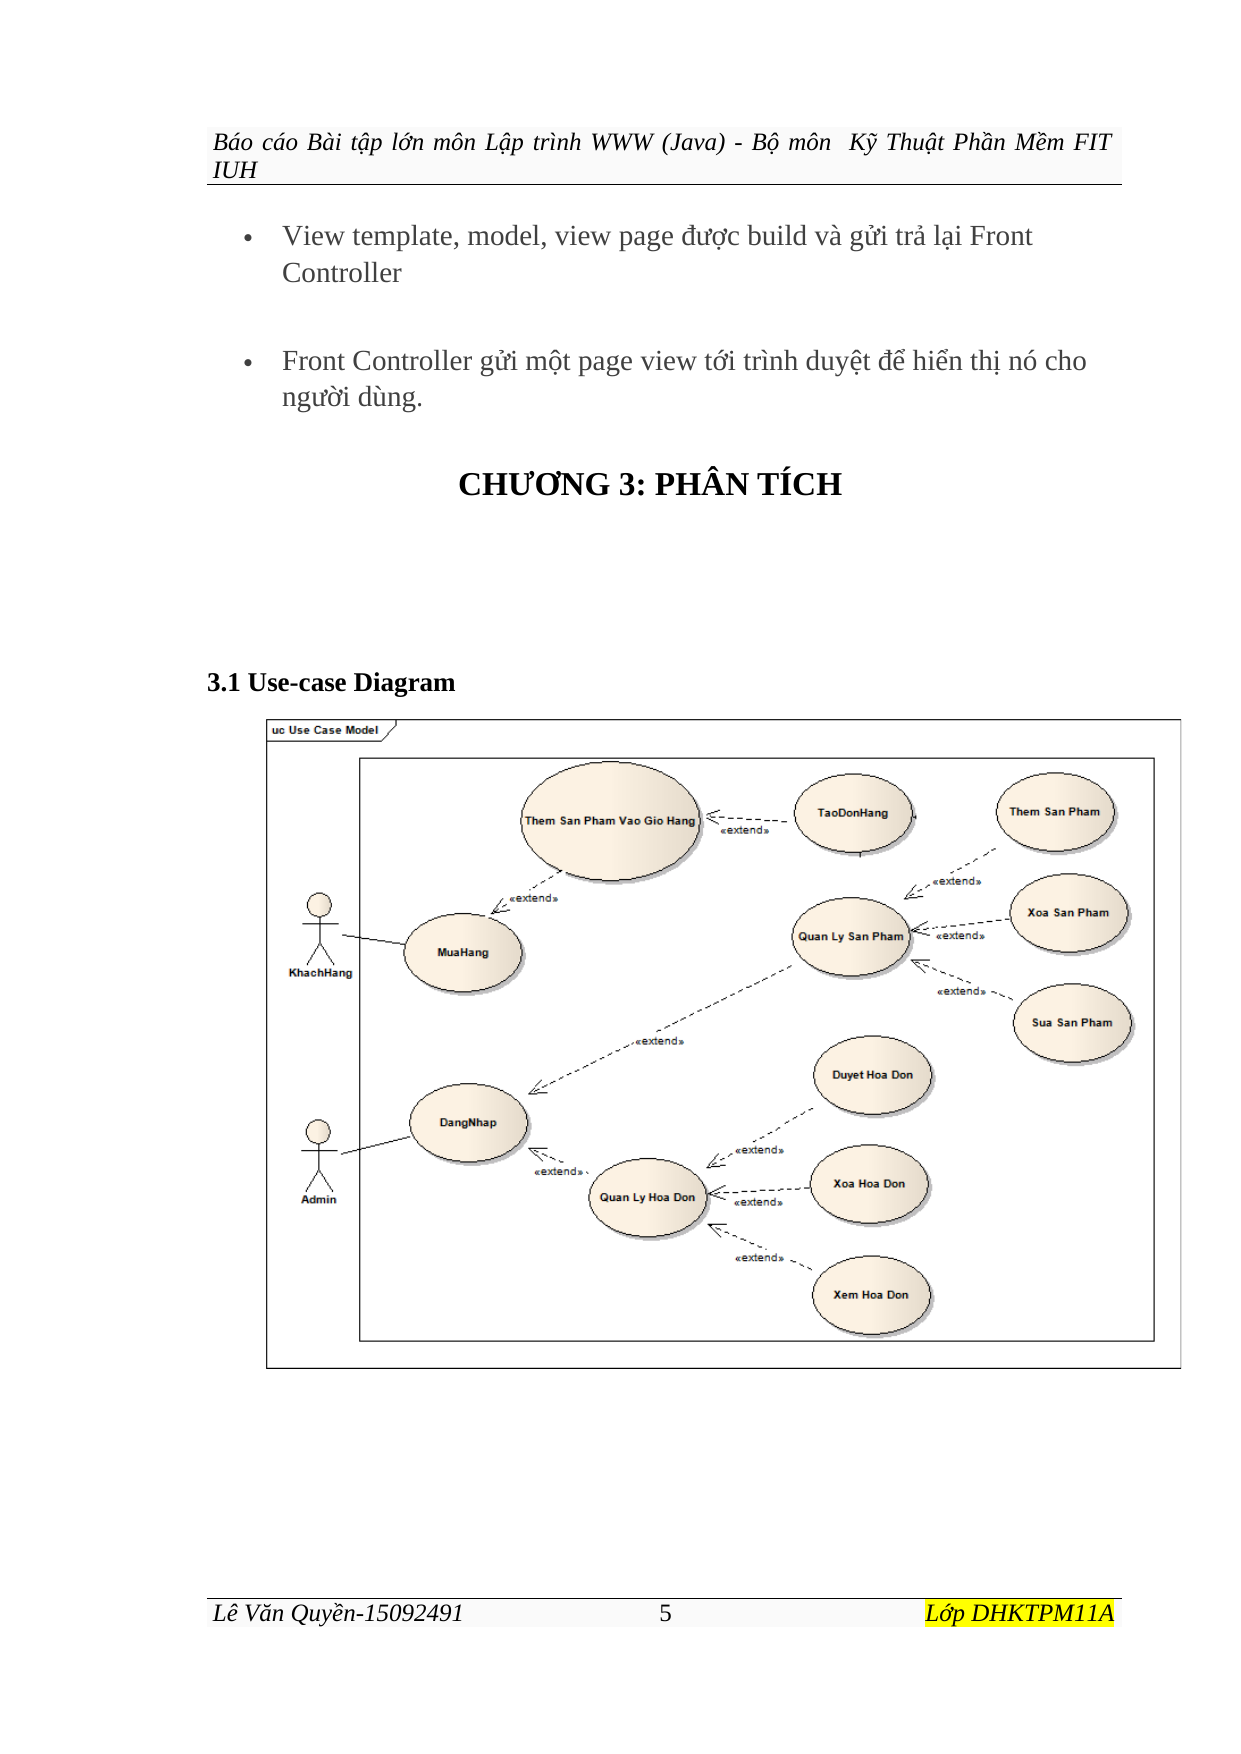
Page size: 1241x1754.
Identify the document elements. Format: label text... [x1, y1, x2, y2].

list Front Controller gửi một page view tới trình duyệt để hiển thị nó cho người dùng. [244, 339, 1122, 414]
list View template, model, view page được build và gửi trả lại Front Controller [244, 214, 1122, 289]
picture [265, 718, 1182, 1369]
subtitle : PHÂN TÍCH [458, 464, 1122, 502]
subtitle Use-case Diagram [207, 666, 1122, 697]
